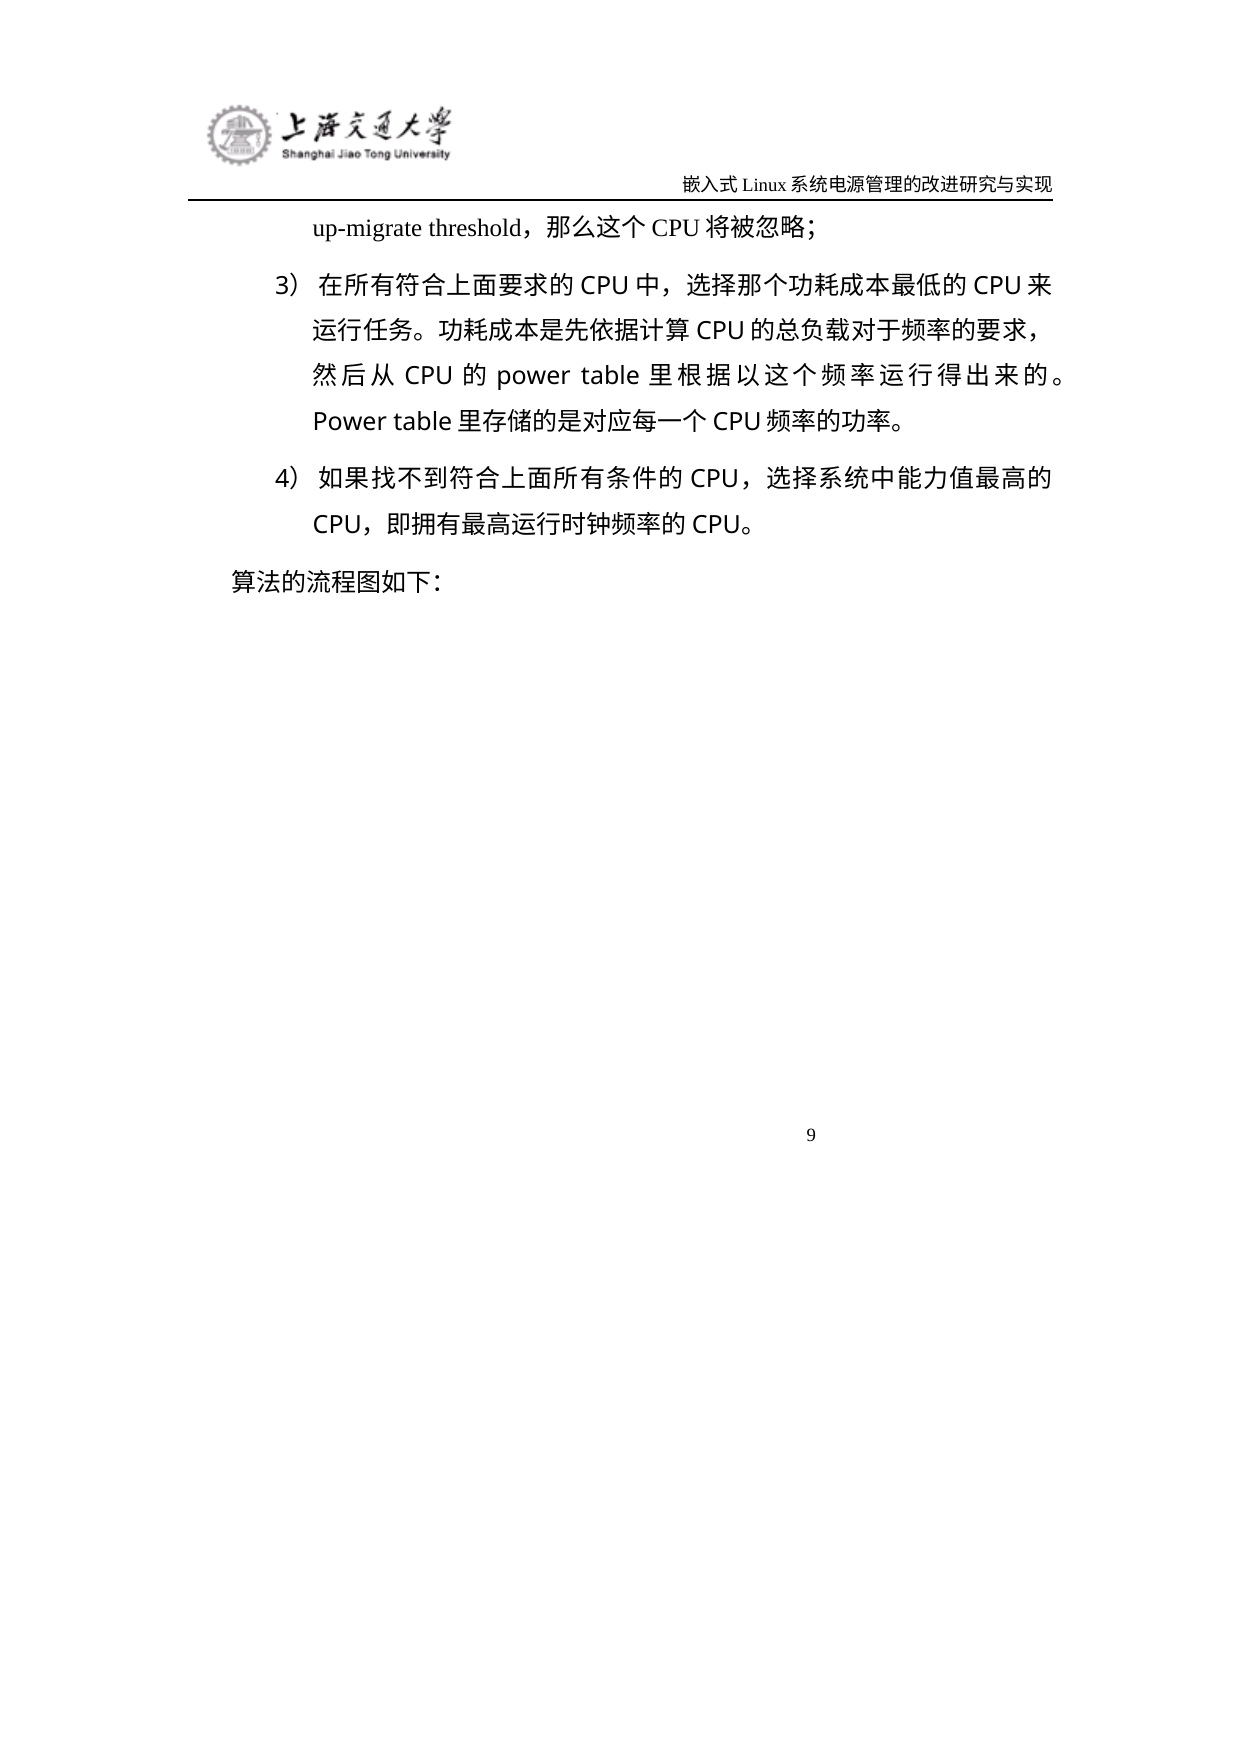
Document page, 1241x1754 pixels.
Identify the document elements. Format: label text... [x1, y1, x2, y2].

list 如果找不到符合上面所有条件的CPU，选择系统中能力值最高的CPU，即拥有最高运行时钟频率的CPU。 [275, 459, 1053, 540]
list 在所有符合上面要求的CPU中，选择那个功耗成本最低的CPU来运行任务。功耗成本是先依据计算CPU的总负载对于频率的要求，然后从CPU的power table里根据以这个频率运行得出来的。Power table里存储的是对应每一个CPU频率的功率。 [275, 265, 1053, 437]
list 如果可以找到这样一个CPU，判断加入的任务是否会导致超过升级阈值(up-migrate threshold)。 这是通过检查任务的WinLT纪录对CPU使用率的要求和CPU的最高运行时钟频率判断的。如果超过up-migrate threshold，那么这个CPU将被忽略； [275, 207, 1053, 243]
text 算法的流程图如下： [187, 562, 1053, 598]
picture [187, 88, 467, 170]
